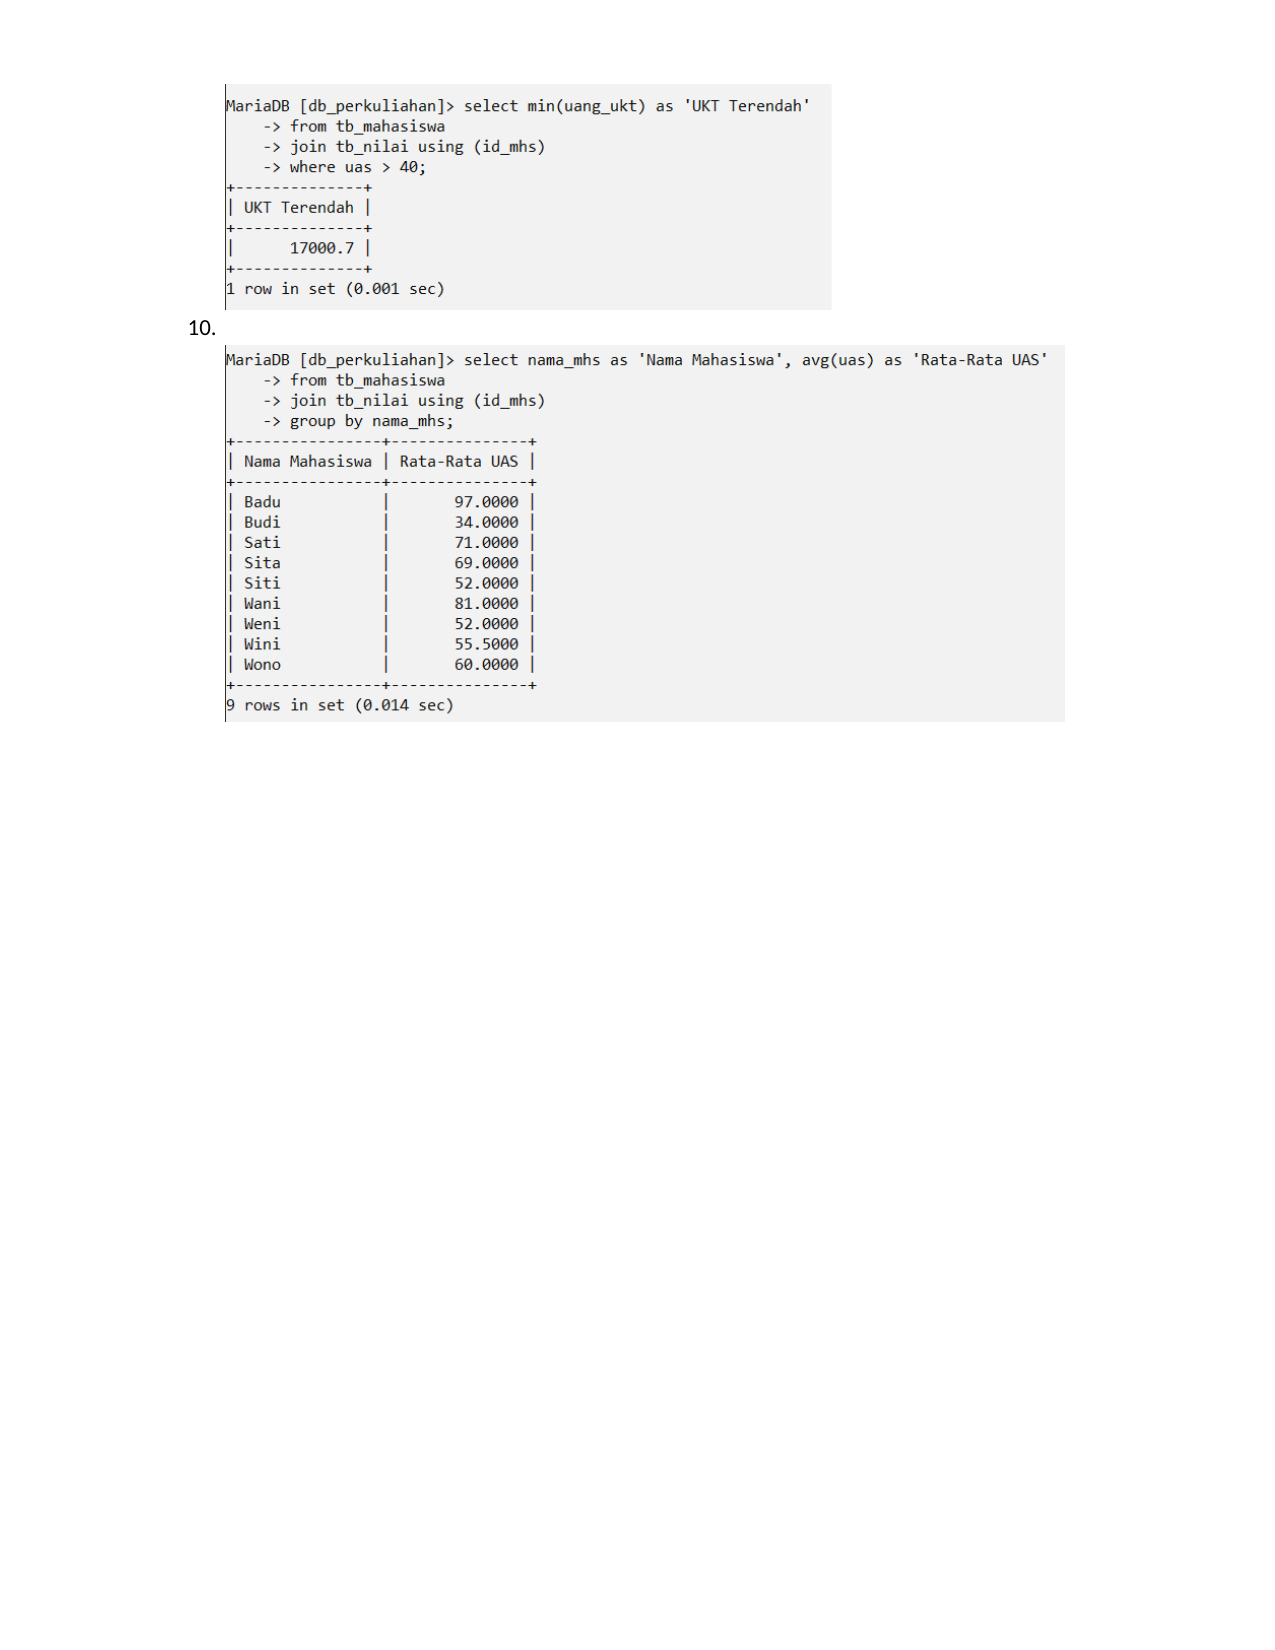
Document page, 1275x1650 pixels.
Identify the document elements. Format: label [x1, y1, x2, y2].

picture [225, 84, 832, 310]
picture [225, 345, 1065, 722]
